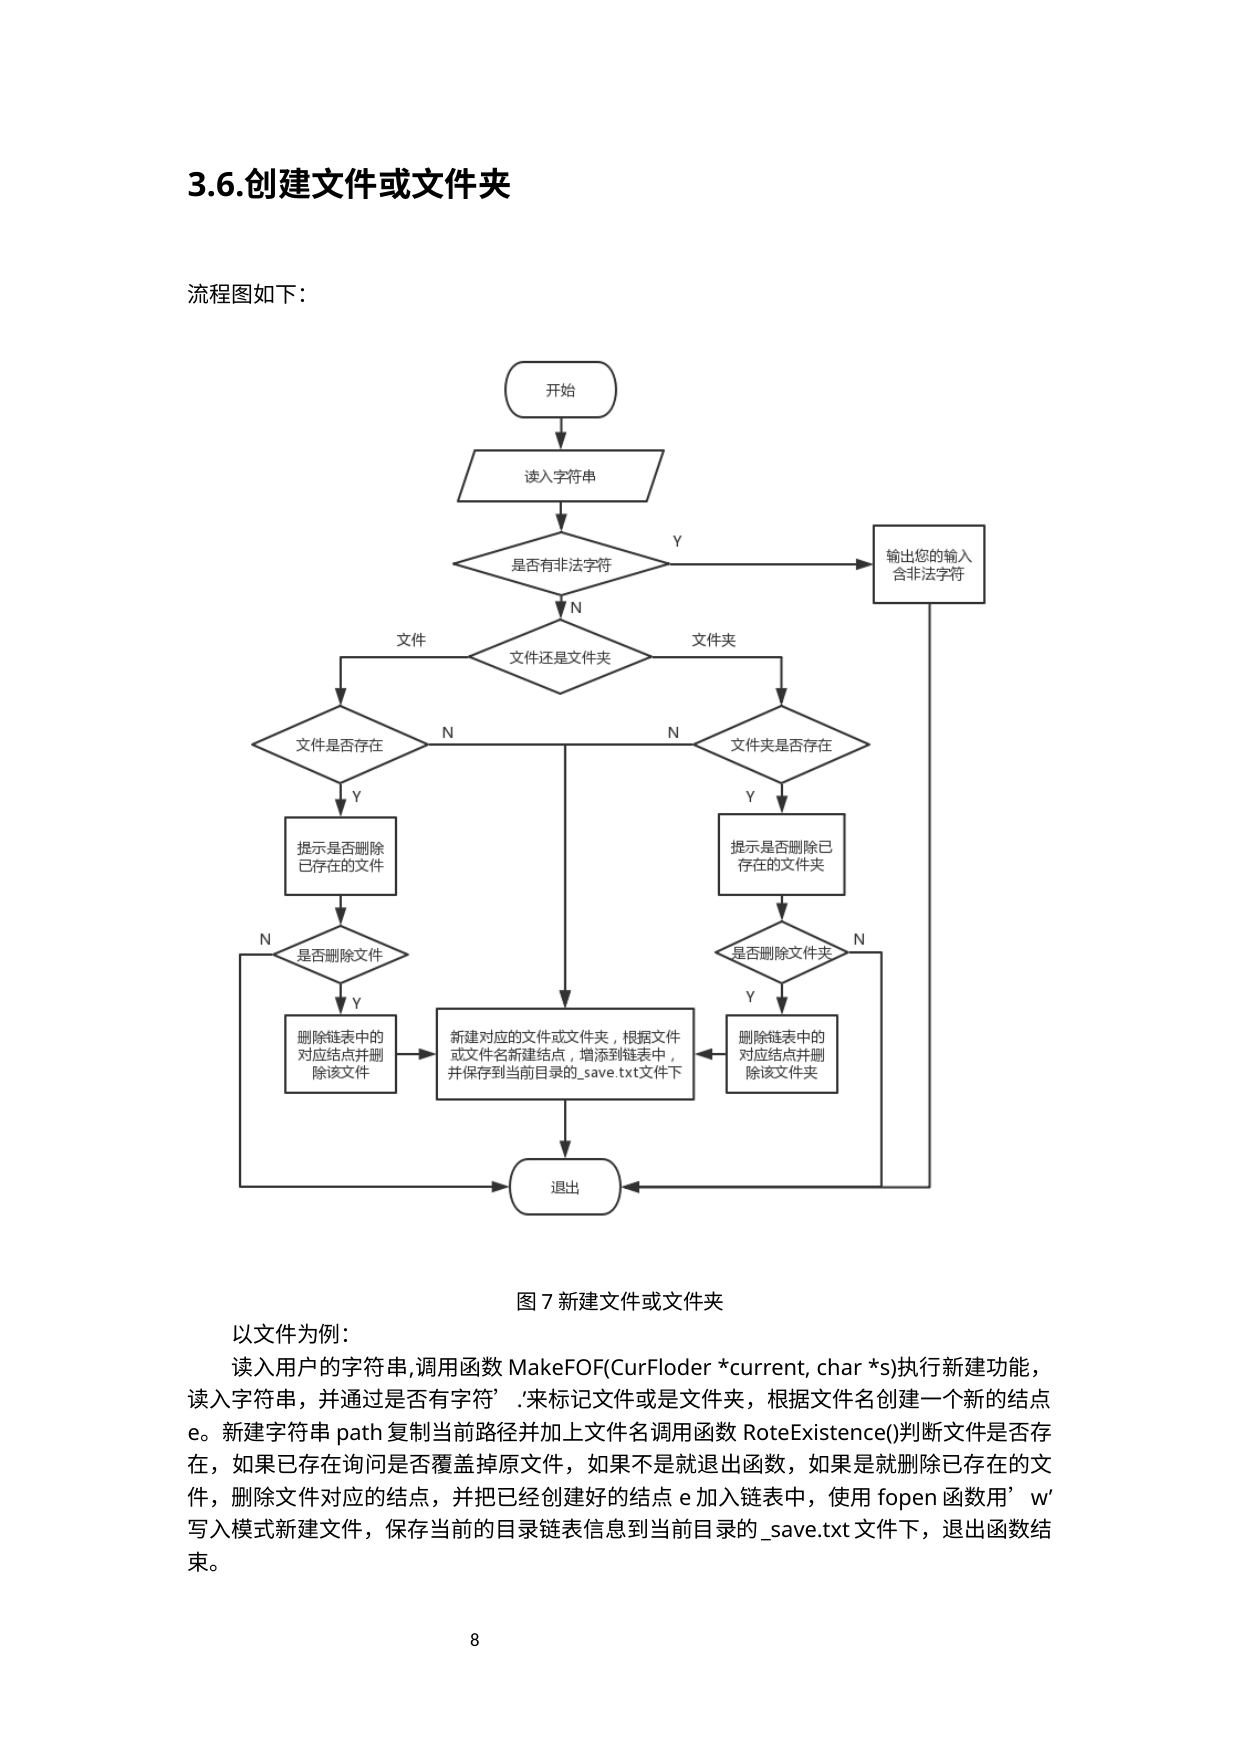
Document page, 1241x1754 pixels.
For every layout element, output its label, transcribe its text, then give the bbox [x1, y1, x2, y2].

text 读入用户的字符串,调用函数MakeFOF(CurFloder *current, char *s)执行新建功能，读入字符串，并通过是否有字符’.’来标记文件或是文件夹，根据文件名创建一个新的结点e。新建字符串path复制当前路径并加上文件名调用函数RoteExistence()判断文件是否存在，如果已存在询问是否覆盖掉原文件，如果不是就退出函数，如果是就删除已存在的文件，删除文件对应的结点，并把已经创建好的结点e加入链表中，使用fopen函数用’w’写入模式新建文件，保存当前的目录链表信息到当前目录的_save.txt文件下，退出函数结束。 [187, 1349, 1053, 1577]
picture [187, 309, 1053, 1283]
text 流程图如下： [187, 277, 1053, 309]
text 以文件为例： [187, 1317, 1053, 1349]
text 图 7 新建文件或文件夹 [187, 1284, 1053, 1317]
subtitle 创建文件或文件夹 [187, 150, 1053, 215]
